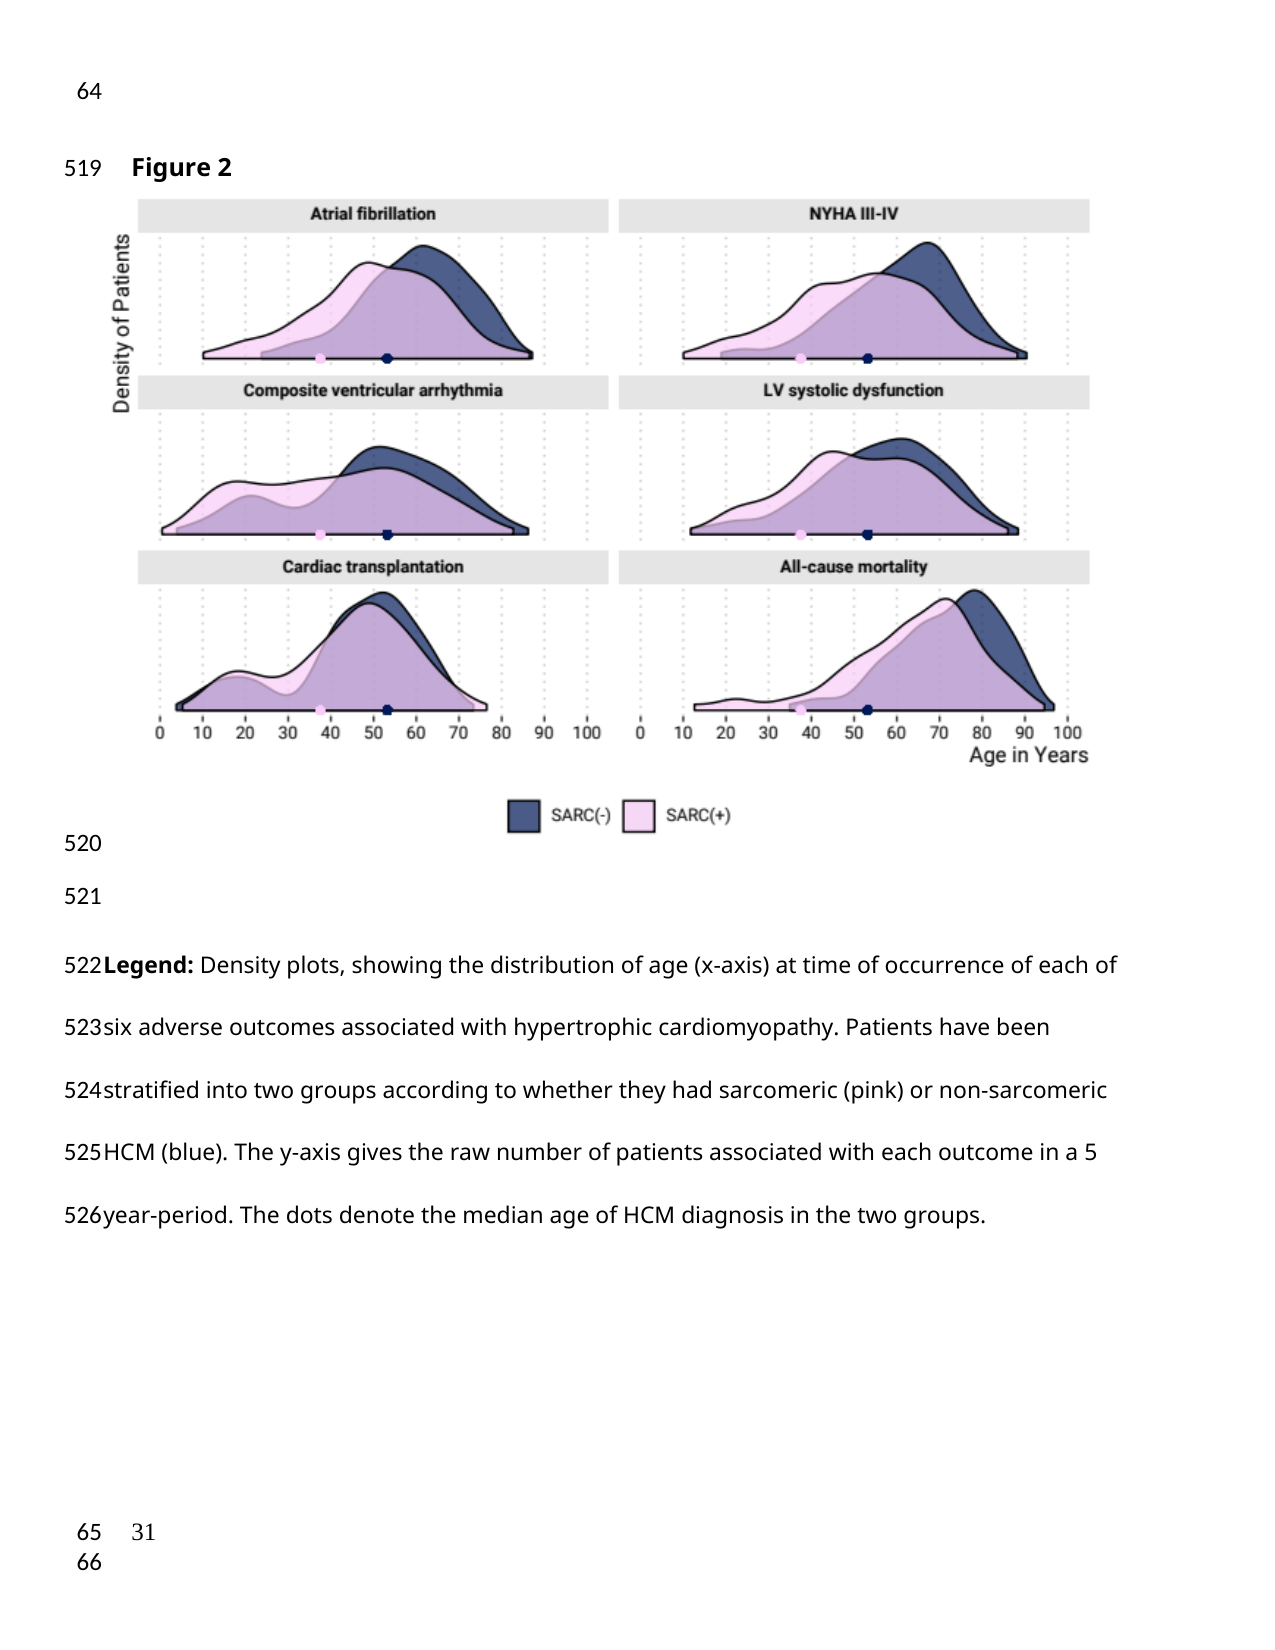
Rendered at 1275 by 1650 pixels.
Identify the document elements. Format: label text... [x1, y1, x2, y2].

text Figure 2 [131, 150, 1125, 184]
text Legend: Density plots, showing the distribution of age (x-axis) at time of occurrence of each of six adverse outcomes associated with hypertrophic cardiomyopathy. Patients have been stratified into two groups according to whether they had sarcomeric (pink) or non-sarcomeric HCM (blue). The y-axis gives the raw number of patients associated with each outcome in a 5 year-period. The dots denote the median age of HCM diagnosis in the two groups. [103, 949, 1125, 1230]
